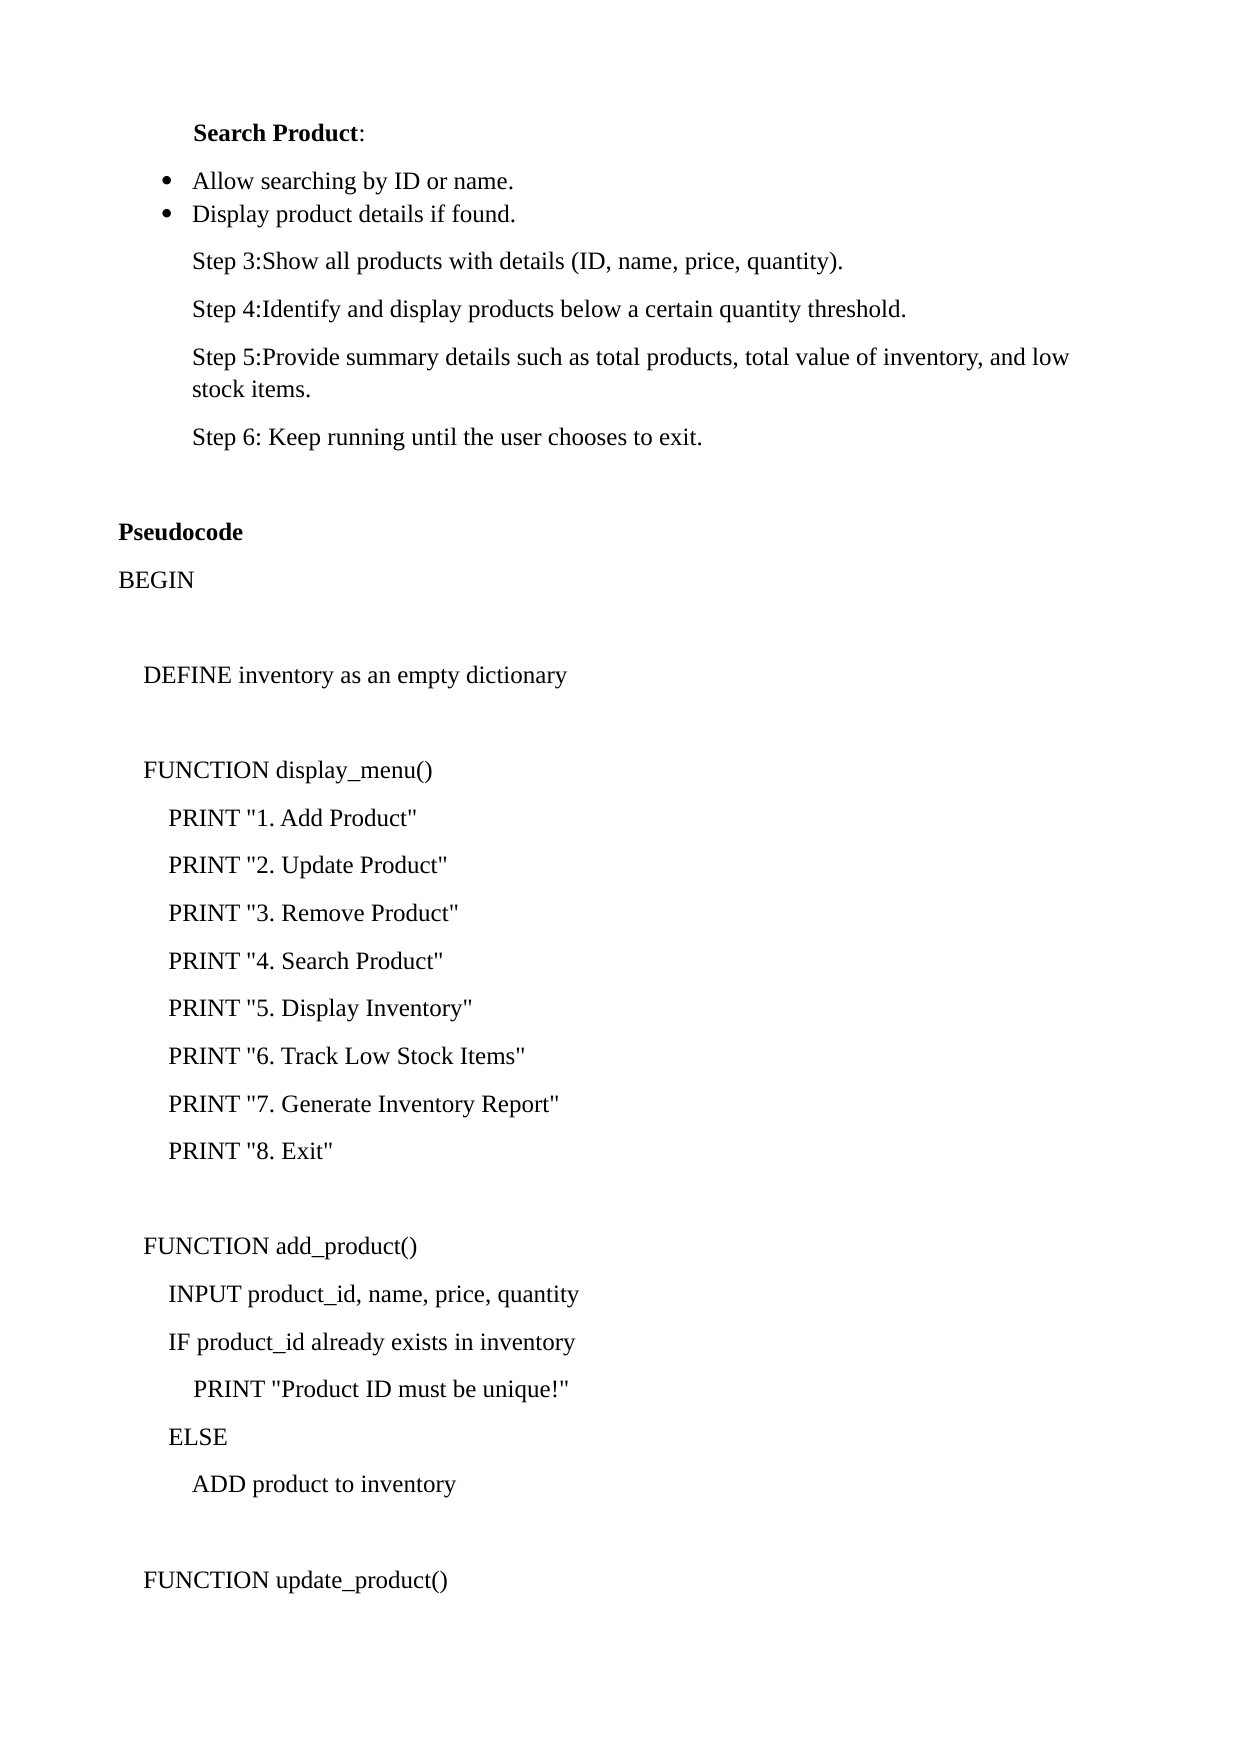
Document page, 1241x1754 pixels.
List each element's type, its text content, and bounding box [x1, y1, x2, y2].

text PRINT "7. Generate Inventory Report" [118, 1089, 1122, 1117]
list Step 6: Keep running until the user chooses to exit. [192, 422, 1122, 451]
text PRINT "Product ID must be unique!" [118, 1374, 1122, 1403]
text FUNCTION update_product() [118, 1565, 1122, 1593]
text FUNCTION display_menu() [118, 755, 1122, 784]
text PRINT "3. Remove Product" [118, 898, 1122, 927]
text PRINT "4. Search Product" [118, 946, 1122, 974]
text ADD product to inventory [118, 1469, 1122, 1498]
text BEGIN [118, 565, 1122, 594]
text FUNCTION add_product() [118, 1231, 1122, 1260]
list Step 3:Show all products with details (ID, name, price, quantity). [192, 246, 1122, 275]
text PRINT "8. Exit" [118, 1136, 1122, 1165]
text PRINT "5. Display Inventory" [118, 993, 1122, 1022]
text PRINT "1. Add Product" [118, 803, 1122, 832]
text ELSE [118, 1422, 1122, 1451]
text INPUT product_id, name, price, quantity [118, 1279, 1122, 1308]
list Step 5:Provide summary details such as total products, total value of inventory, and low stock items. [192, 342, 1122, 403]
text PRINT "6. Track Low Stock Items" [118, 1041, 1122, 1070]
text Pseudocode [118, 517, 1122, 546]
list Display product details if found. [162, 199, 1122, 227]
text IF product_id already exists in inventory [118, 1327, 1122, 1355]
list Allow searching by ID or name. [162, 166, 1122, 194]
text DEFINE inventory as an empty dictionary [118, 660, 1122, 689]
list Step 4:Identify and display products below a certain quantity threshold. [192, 294, 1122, 323]
list Search Product: [193, 118, 1122, 147]
text PRINT "2. Update Product" [118, 851, 1122, 879]
